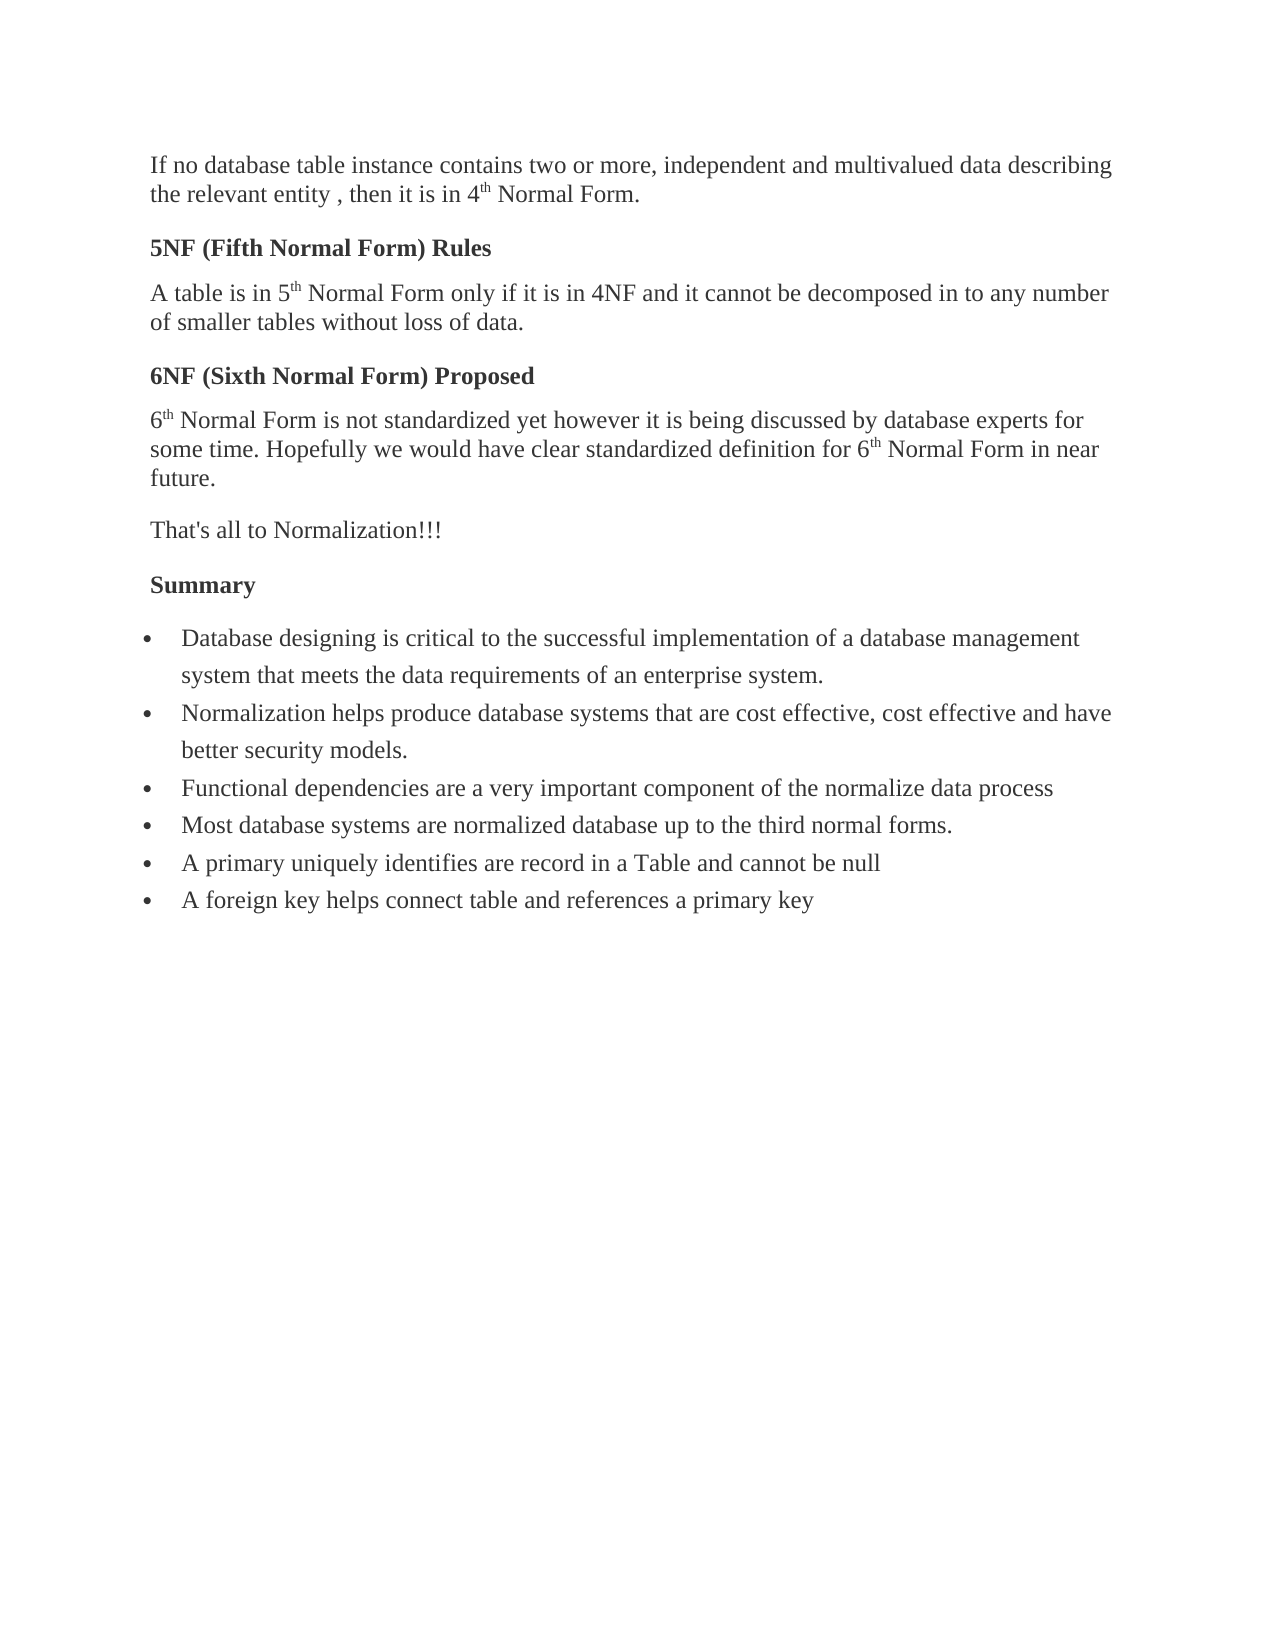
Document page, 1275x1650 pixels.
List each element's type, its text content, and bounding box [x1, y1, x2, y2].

text A table is in 5th Normal Form only if it is in 4NF and it cannot be decomposed in to any number of smaller tables without loss of data. [150, 278, 1125, 335]
text Summary [150, 567, 1125, 599]
list Most database systems are normalized database up to the third normal forms. [144, 802, 1125, 839]
text 5NF (Fifth Normal Form) Rules [150, 231, 1125, 262]
text If no database table instance contains two or more, independent and multivalued data describing the relevant entity , then it is in 4th Normal Form. [150, 150, 1125, 207]
list Functional dependencies are a very important component of the normalize data process [144, 764, 1125, 802]
list Normalization helps produce database systems that are cost effective, cost effective and have better security models. [144, 689, 1125, 764]
list A foreign key helps connect table and references a primary key [144, 877, 1125, 914]
text 6th Normal Form is not standardized yet however it is being discussed by database experts for some time. Hopefully we would have clear standardized definition for 6th Normal Form in near future. [150, 406, 1125, 492]
list A primary uniquely identifies are record in a Table and cannot be null [144, 839, 1125, 877]
list Database designing is critical to the successful implementation of a database management system that meets the data requirements of an enterprise system. [144, 614, 1125, 689]
text 6NF (Sixth Normal Form) Proposed [150, 359, 1125, 390]
text That's all to Normalization!!! [150, 515, 1125, 544]
